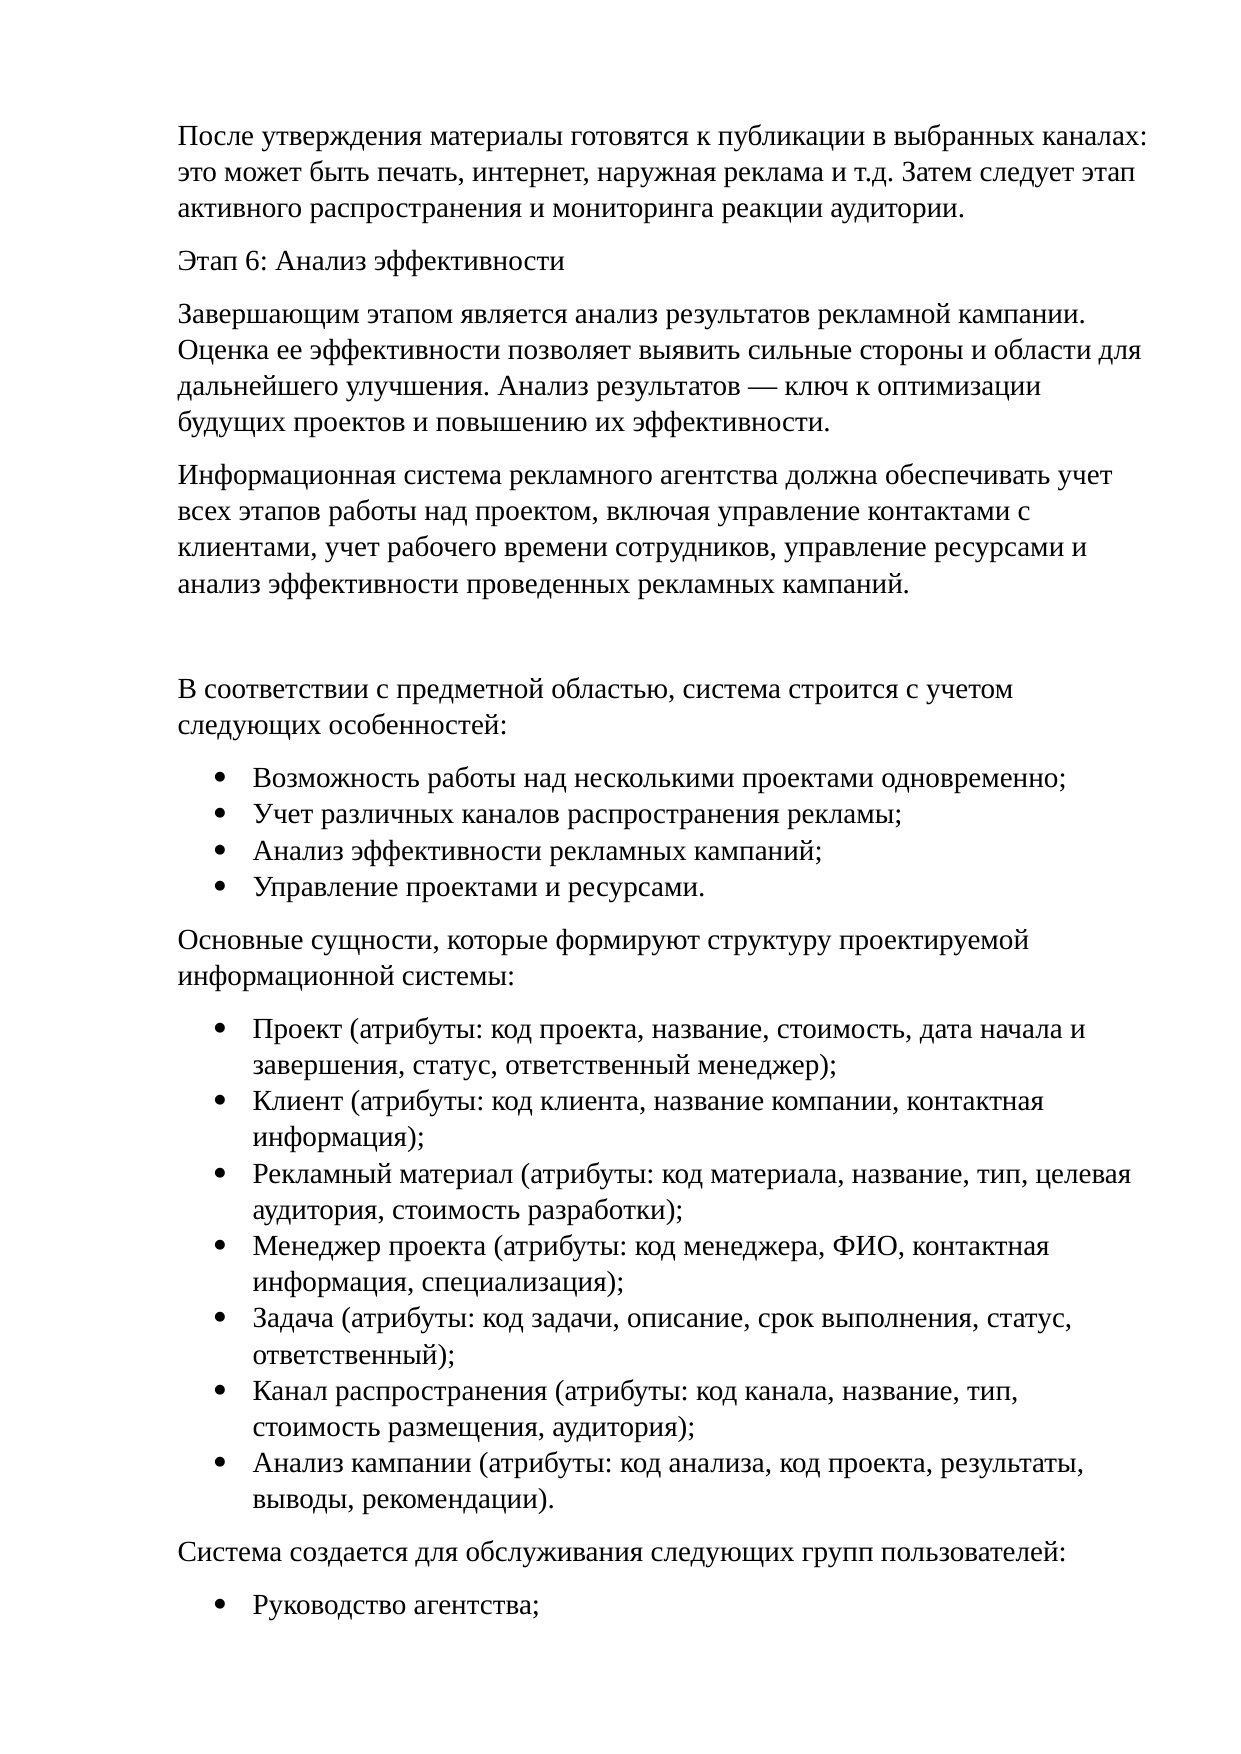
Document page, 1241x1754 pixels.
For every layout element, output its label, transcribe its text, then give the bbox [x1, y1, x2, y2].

list Анализ эффективности рекламных кампаний; [215, 833, 1152, 866]
list Управление проектами и ресурсами. [215, 869, 1152, 903]
list Рекламный материал (атрибуты: код материала, название, тип, целевая аудитория, стоимость разработки); [215, 1156, 1152, 1226]
text Система создается для обслуживания следующих групп пользователей: [177, 1534, 1152, 1568]
list Канал распространения (атрибуты: код канала, название, тип, стоимость размещения, аудитория); [215, 1373, 1152, 1443]
list Задача (атрибуты: код задачи, описание, срок выполнения, статус, ответственный); [215, 1301, 1152, 1370]
text Завершающим этапом является анализ результатов рекламной кампании. Оценка ее эффективности позволяет выявить сильные стороны и области для дальнейшего улучшения. Анализ результатов — ключ к оптимизации будущих проектов и повышению их эффективности. [177, 296, 1152, 438]
list Возможность работы над несколькими проектами одновременно; [215, 760, 1152, 794]
list Клиент (атрибуты: код клиента, название компании, контактная информация); [215, 1083, 1152, 1153]
list Проект (атрибуты: код проекта, название, стоимость, дата начала и завершения, статус, ответственный менеджер); [215, 1011, 1152, 1081]
text После утверждения материалы готовятся к публикации в выбранных каналах: это может быть печать, интернет, наружная реклама и т.д. Затем следует этап активного распространения и мониторинга реакции аудитории. [177, 118, 1152, 224]
text В соответствии с предметной областью, система строится с учетом следующих особенностей: [177, 671, 1152, 741]
list Менеджер проекта (атрибуты: код менеджера, ФИО, контактная информация, специализация); [215, 1228, 1152, 1298]
text Информационная система рекламного агентства должна обеспечивать учет всех этапов работы над проектом, включая управление контактами с клиентами, учет рабочего времени сотрудников, управление ресурсами и анализ эффективности проведенных рекламных кампаний. [177, 457, 1152, 599]
text Основные сущности, которые формируют структуру проектируемой информационной системы: [177, 922, 1152, 992]
text Этап 6: Анализ эффективности [177, 243, 1152, 277]
list Анализ кампании (атрибуты: код анализа, код проекта, результаты, выводы, рекомендации). [215, 1445, 1152, 1515]
list Руководство агентства; [215, 1587, 1152, 1621]
list Учет различных каналов распространения рекламы; [215, 797, 1152, 830]
